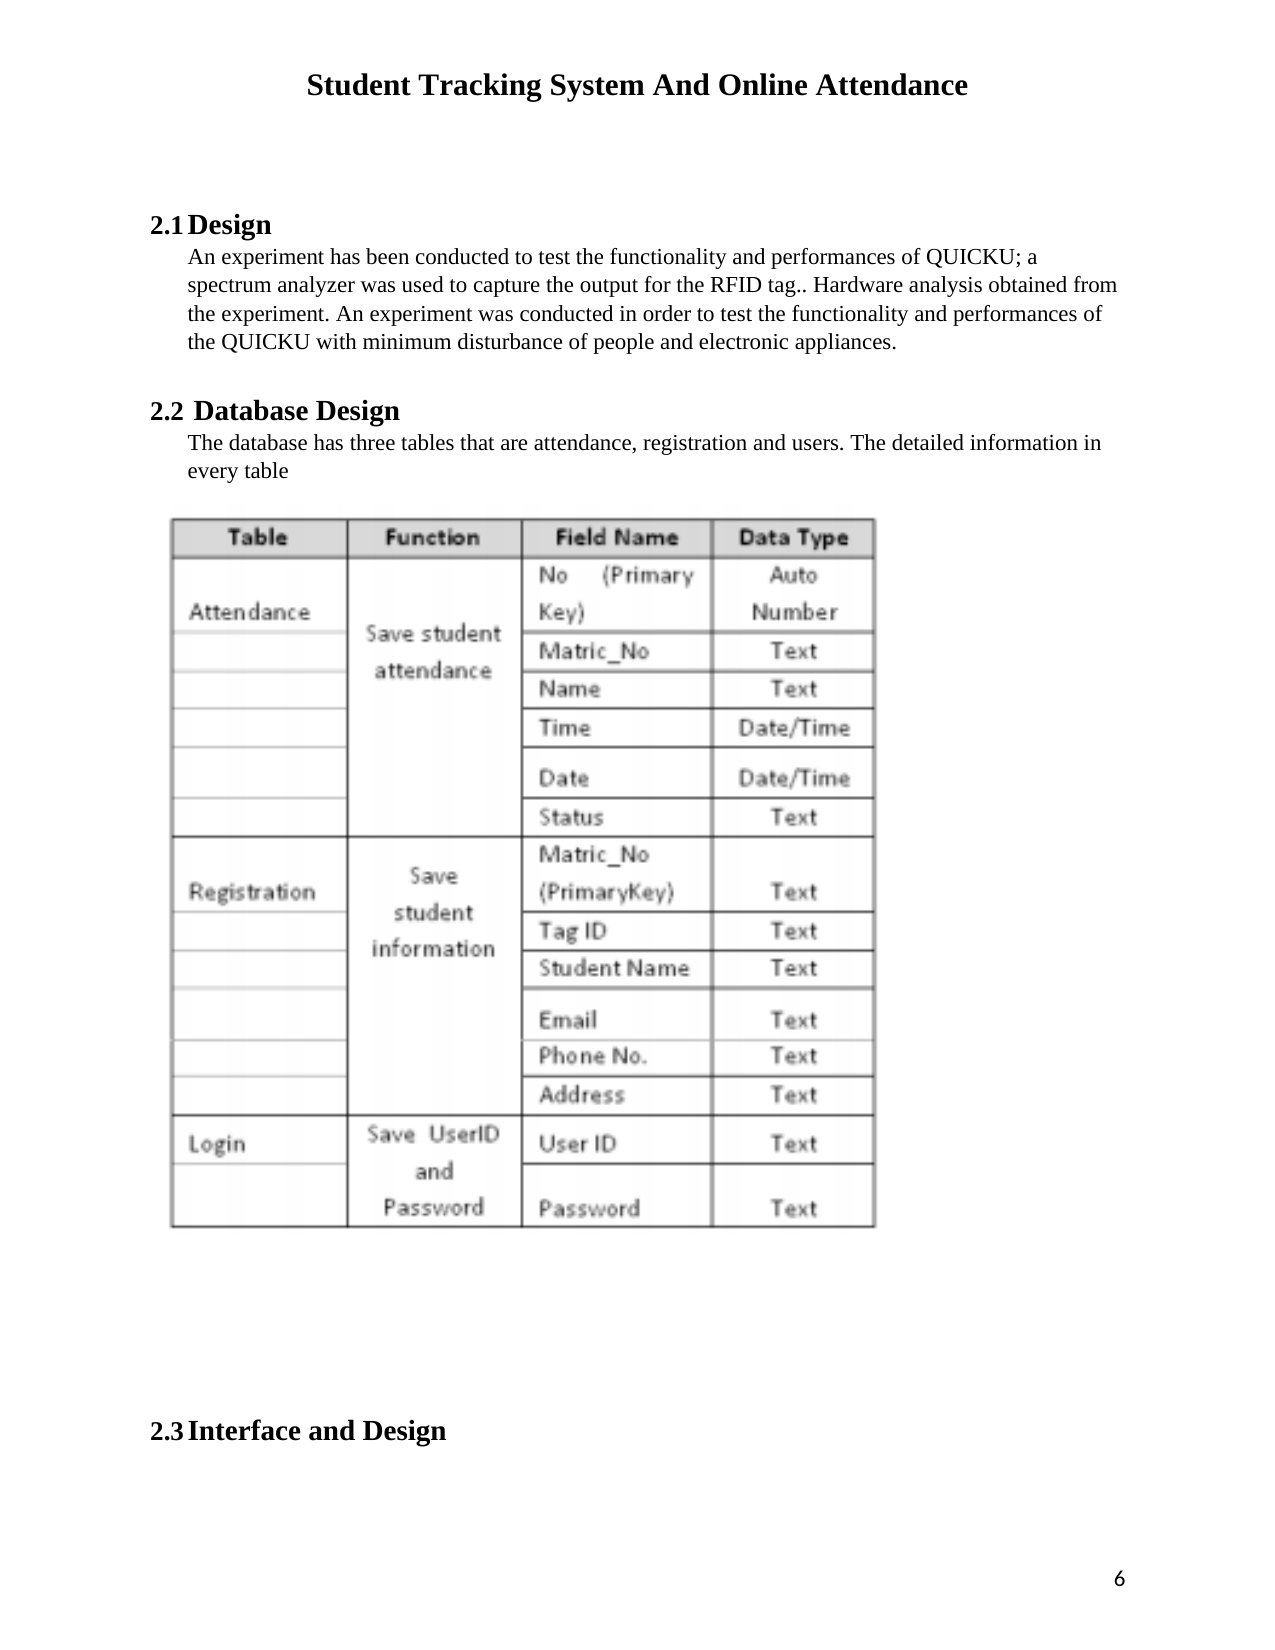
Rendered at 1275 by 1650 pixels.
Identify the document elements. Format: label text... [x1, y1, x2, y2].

list Interface and Design [150, 1413, 1125, 1446]
picture [150, 502, 902, 1236]
list Database Design [150, 393, 1125, 426]
list The database has three tables that are attendance, registration and users. The detailed information in every table [187, 429, 1125, 484]
list Design [150, 207, 1125, 240]
list An experiment has been conducted to test the functionality and performances of QUICKU; a spectrum analyzer was used to capture the output for the RFID tag.. Hardware analysis obtained from the experiment. An experiment was conducted in order to test the functionality and performances of the QUICKU with minimum disturbance of people and electronic appliances. [187, 243, 1125, 355]
